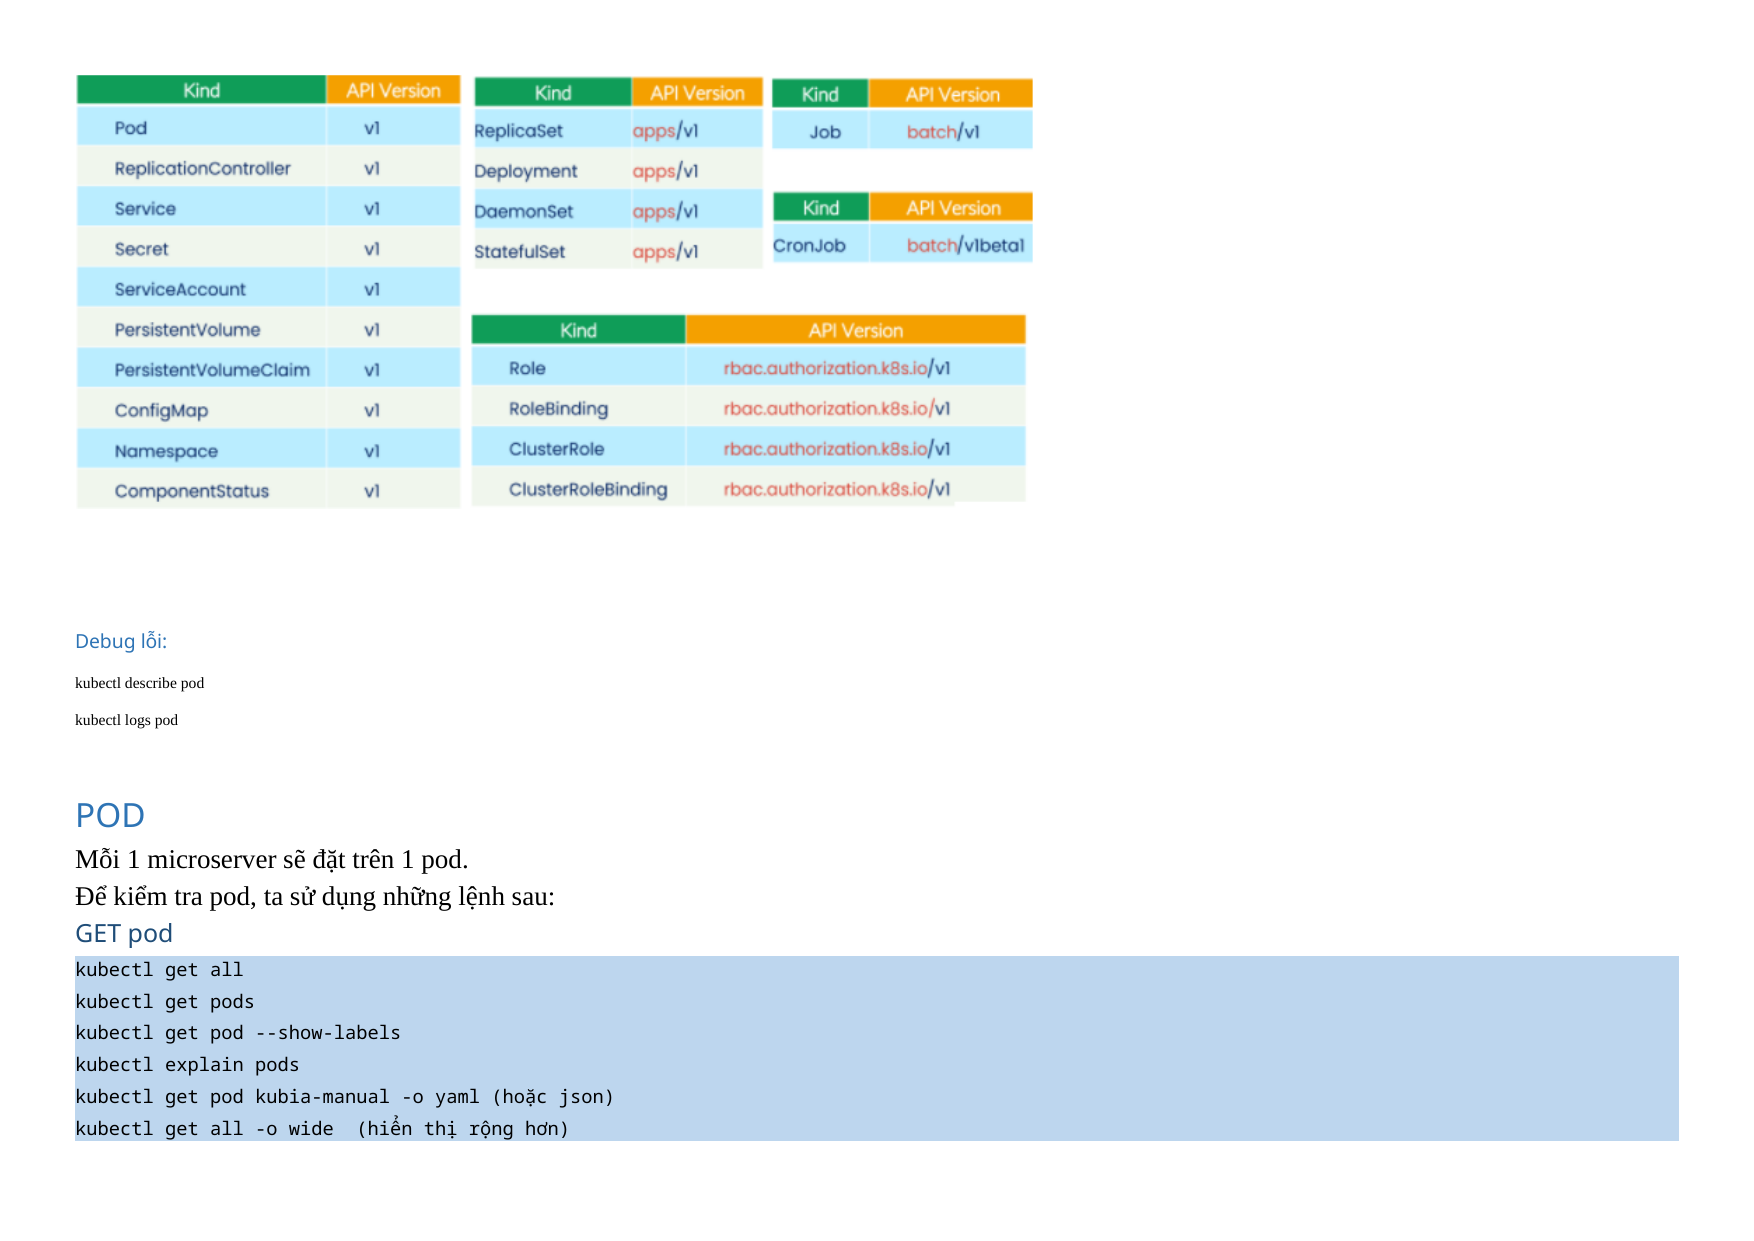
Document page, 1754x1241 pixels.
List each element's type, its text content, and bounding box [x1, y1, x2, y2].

subtitle GET pod [75, 916, 1679, 950]
text kubectl get all -o wide (hiển thị rộng hơn) [75, 1115, 1679, 1141]
subtitle Debug lỗi: [75, 609, 1679, 654]
text Để kiểm tra pod, ta sử dụng những lệnh sau: [75, 881, 1679, 912]
subtitle POD [75, 791, 1679, 837]
text kubectl get pod --show-labels [75, 1020, 1679, 1045]
text kubectl get pods [75, 988, 1679, 1013]
picture [75, 75, 1033, 509]
text kubectl get all [75, 956, 1679, 982]
text kubectl explain pods [75, 1051, 1679, 1077]
text kubectl get pod kubia-manual -o yaml (hoặc json) [75, 1083, 1679, 1109]
text kubectl describe pod [75, 661, 1679, 692]
text Mỗi 1 microserver sẽ đặt trên 1 pod. [75, 843, 1679, 874]
text kubectl logs pod [75, 698, 1679, 729]
